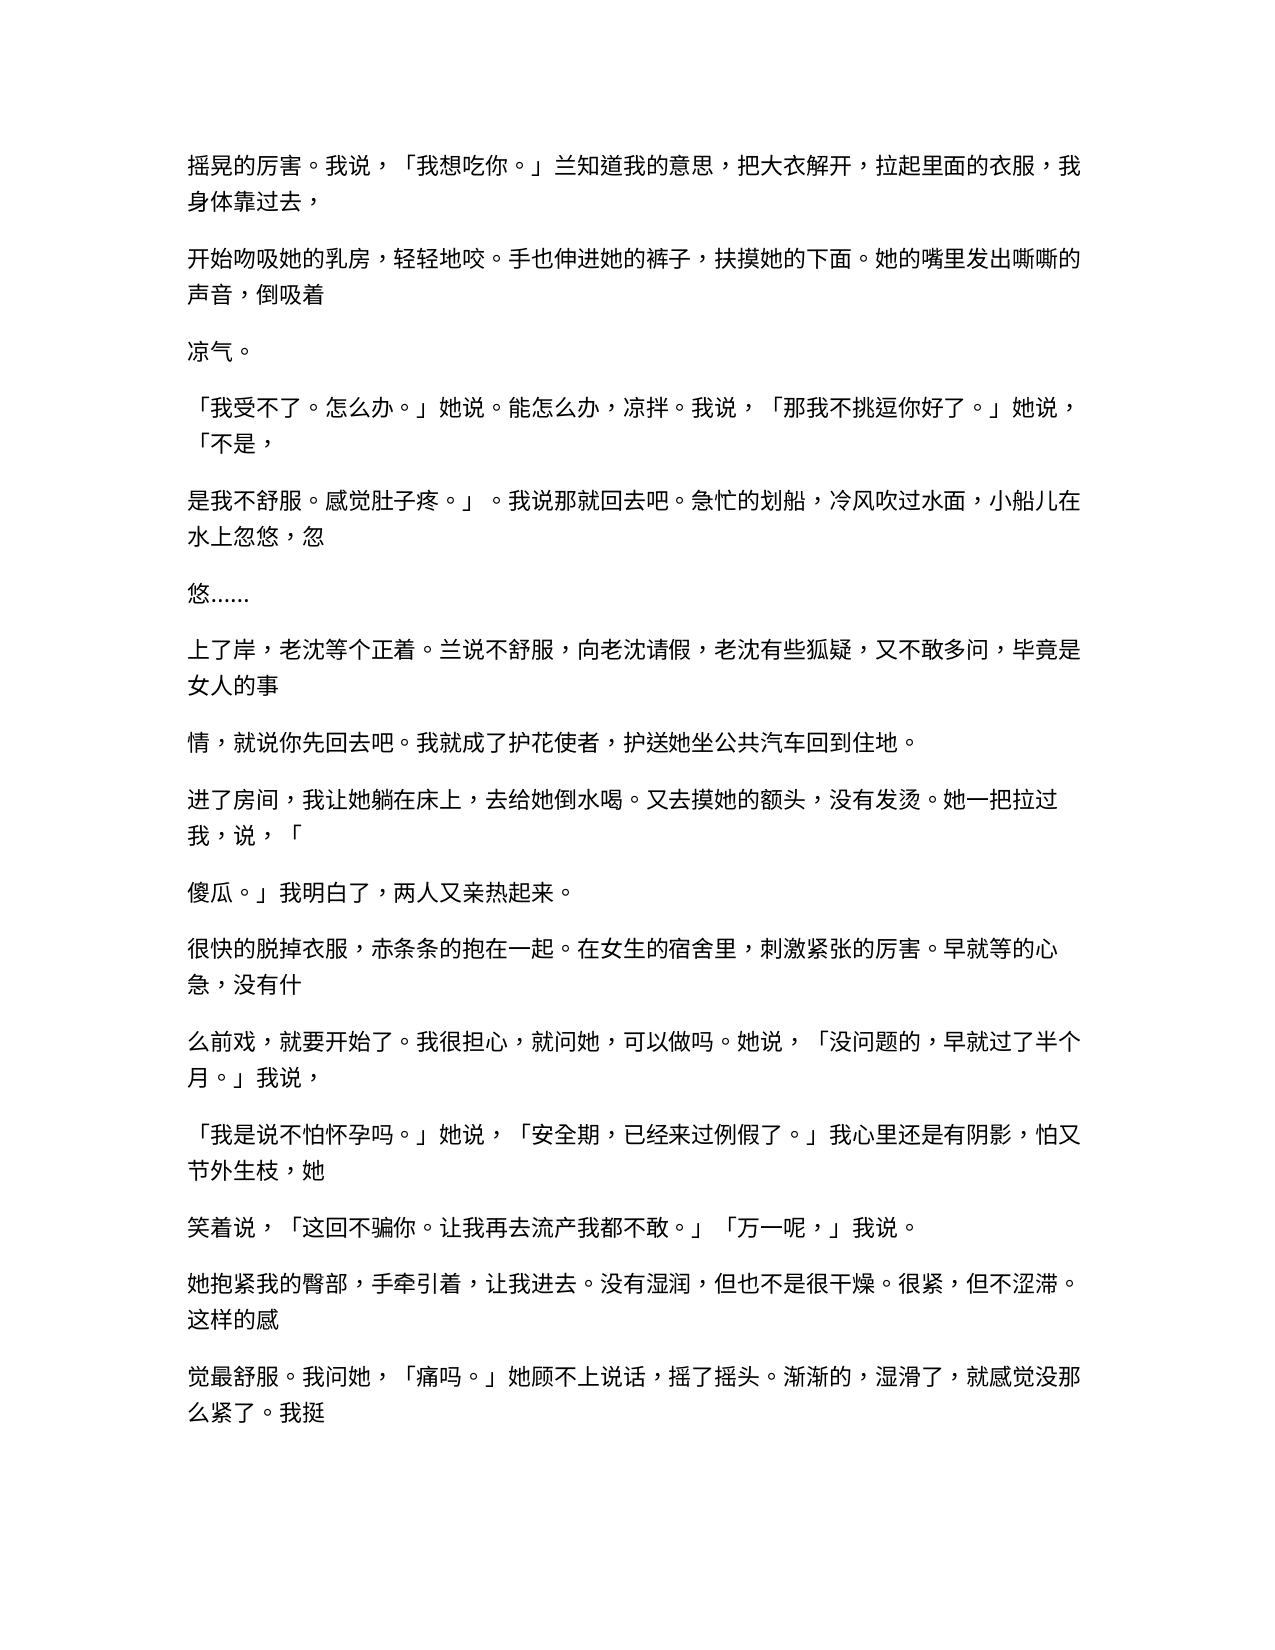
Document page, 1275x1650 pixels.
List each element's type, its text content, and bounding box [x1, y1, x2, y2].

text 么前戏，就要开始了。我很担心，就问她，可以做吗。她说，「没问题的，早就过了半个月。」我说， [187, 1026, 1087, 1093]
text 进了房间，我让她躺在床上，去给她倒水喝。又去摸她的额头，没有发烫。她一把拉过我，说，「 [187, 784, 1087, 851]
text 悠…… [187, 578, 1087, 609]
text 情，就说你先回去吧。我就成了护花使者，护送她坐公共汽车回到住地。 [187, 727, 1087, 758]
text 凉气。 [187, 335, 1087, 367]
text 上了岸，老沈等个正着。兰说不舒服，向老沈请假，老沈有些狐疑，又不敢多问，毕竟是女人的事 [187, 634, 1087, 702]
text 开始吻吸她的乳房，轻轻地咬。手也伸进她的裤子，扶摸她的下面。她的嘴里发出嘶嘶的声音，倒吸着 [187, 243, 1087, 310]
text 「我受不了。怎么办。」她说。能怎么办，凉拌。我说，「那我不挑逗你好了。」她说，「不是， [187, 392, 1087, 459]
text 笑着说，「这回不骗你。让我再去流产我都不敢。」「万一呢，」我说。 [187, 1211, 1087, 1243]
text 很快的脱掉衣服，赤条条的抱在一起。在女生的宿舍里，刺激紧张的厉害。早就等的心急，没有什 [187, 933, 1087, 1001]
text 摇晃的厉害。我说，「我想吃你。」兰知道我的意思，把大衣解开，拉起里面的衣服，我身体靠过去， [187, 150, 1087, 217]
text 觉最舒服。我问她，「痛吗。」她顾不上说话，摇了摇头。渐渐的，湿滑了，就感觉没那么紧了。我挺 [187, 1361, 1087, 1428]
text 她抱紧我的臀部，手牵引着，让我进去。没有湿润，但也不是很干燥。很紧，但不涩滞。这样的感 [187, 1268, 1087, 1335]
text 「我是说不怕怀孕吗。」她说，「安全期，已经来过例假了。」我心里还是有阴影，怕又节外生枝，她 [187, 1119, 1087, 1186]
text 傻瓜。」我明白了，两人又亲热起来。 [187, 877, 1087, 908]
text 是我不舒服。感觉肚子疼。」。我说那就回去吧。急忙的划船，冷风吹过水面，小船儿在水上忽悠，忽 [187, 485, 1087, 552]
